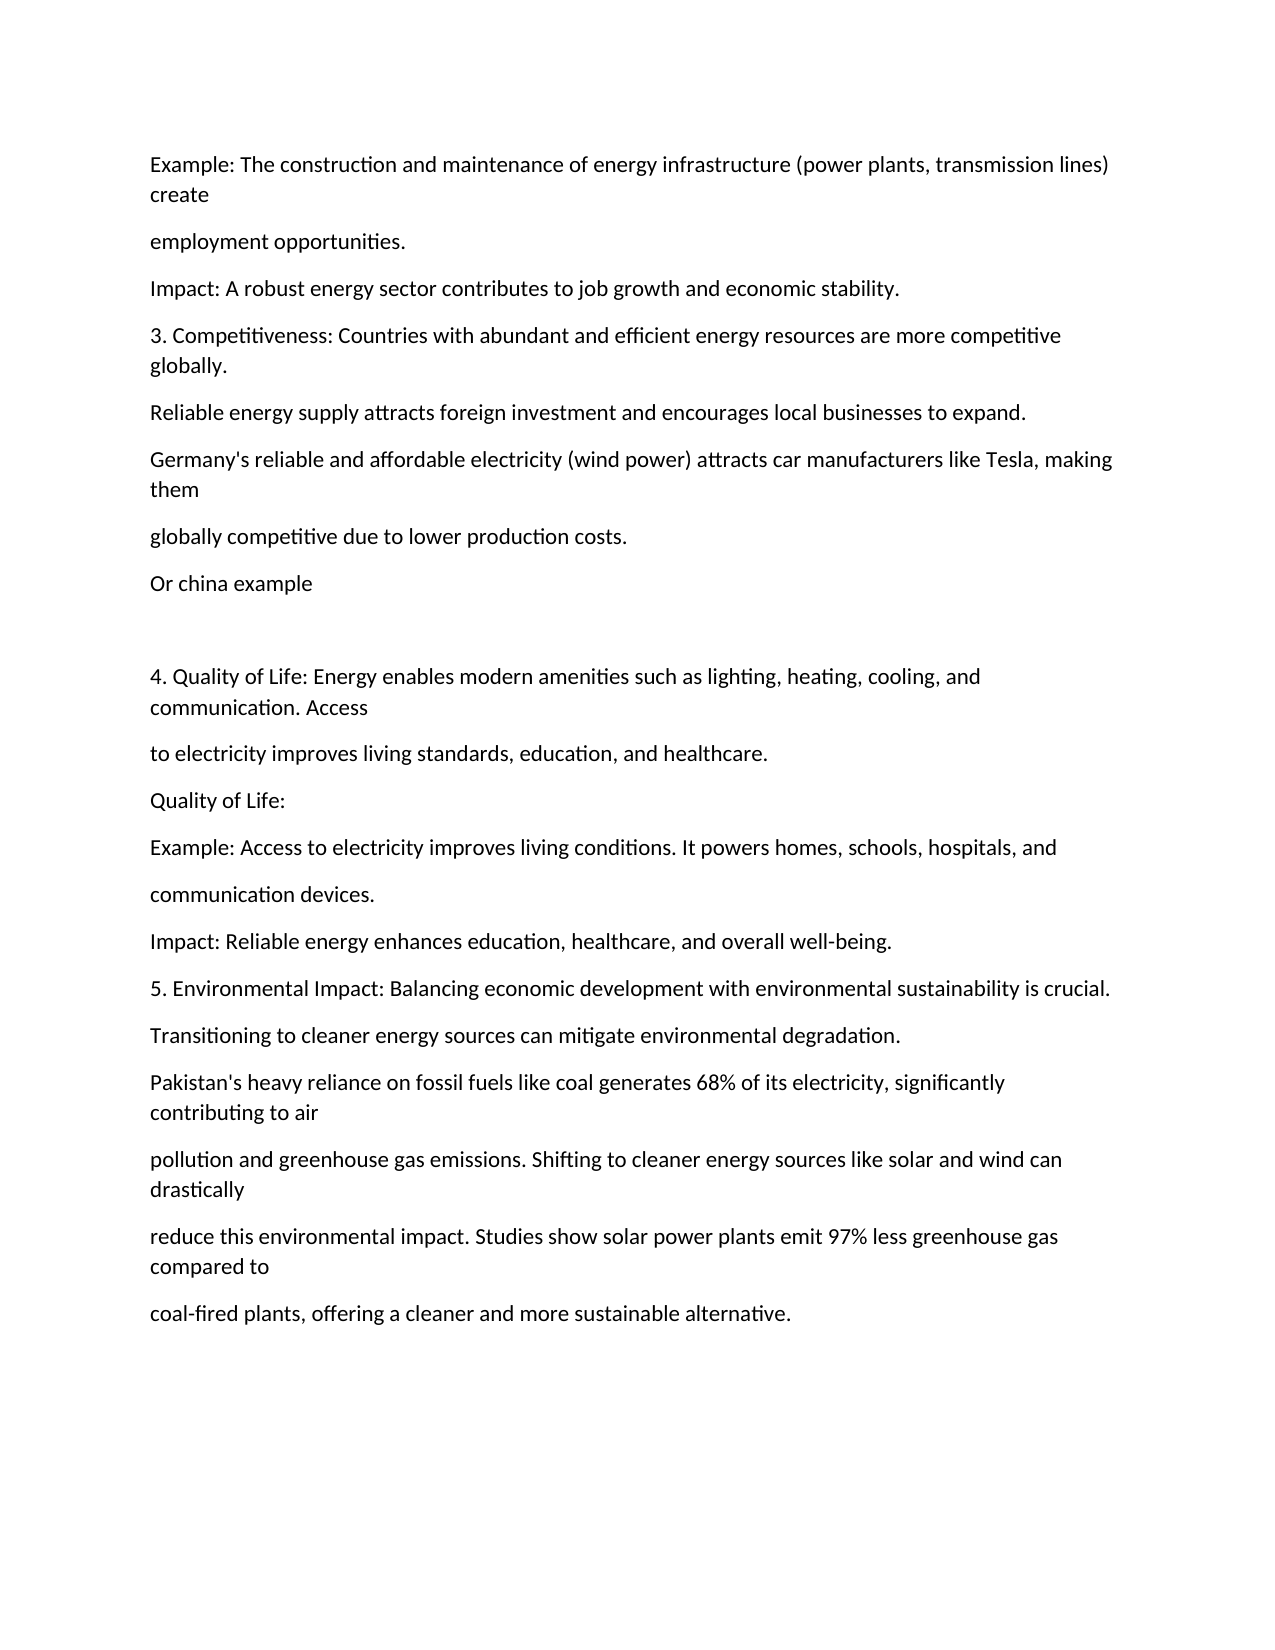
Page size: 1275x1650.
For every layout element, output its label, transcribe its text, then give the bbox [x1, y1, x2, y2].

text 5. Environmental Impact: Balancing economic development with environmental sustainability is crucial. [150, 974, 1125, 1002]
text coal-fired plants, offering a cleaner and more sustainable alternative. [150, 1299, 1125, 1327]
text Reliable energy supply attracts foreign investment and encourages local businesses to expand. [150, 398, 1125, 426]
text reduce this environmental impact. Studies show solar power plants emit 97% less greenhouse gas compared to [150, 1222, 1125, 1280]
text Example: The construction and maintenance of energy infrastructure (power plants, transmission lines) create [150, 150, 1125, 208]
text to electricity improves living standards, education, and healthcare. [150, 739, 1125, 768]
text Quality of Life: [150, 786, 1125, 814]
text Or china example [150, 569, 1125, 597]
text Example: Access to electricity improves living conditions. It powers homes, schools, hospitals, and [150, 833, 1125, 861]
text employment opportunities. [150, 227, 1125, 255]
text Impact: A robust energy sector contributes to job growth and economic stability. [150, 274, 1125, 302]
text Germany's reliable and affordable electricity (wind power) attracts car manufacturers like Tesla, making them [150, 445, 1125, 503]
text 3. Competitiveness: Countries with abundant and efficient energy resources are more competitive globally. [150, 321, 1125, 379]
text globally competitive due to lower production costs. [150, 522, 1125, 550]
text communication devices. [150, 880, 1125, 908]
text Impact: Reliable energy enhances education, healthcare, and overall well-being. [150, 927, 1125, 955]
text Pakistan's heavy reliance on fossil fuels like coal generates 68% of its electricity, significantly contributing to air [150, 1068, 1125, 1126]
text pollution and greenhouse gas emissions. Shifting to cleaner energy sources like solar and wind can drastically [150, 1145, 1125, 1203]
text 4. Quality of Life: Energy enables modern amenities such as lighting, heating, cooling, and communication. Access [150, 662, 1125, 721]
text Transitioning to cleaner energy sources can mitigate environmental degradation. [150, 1021, 1125, 1049]
